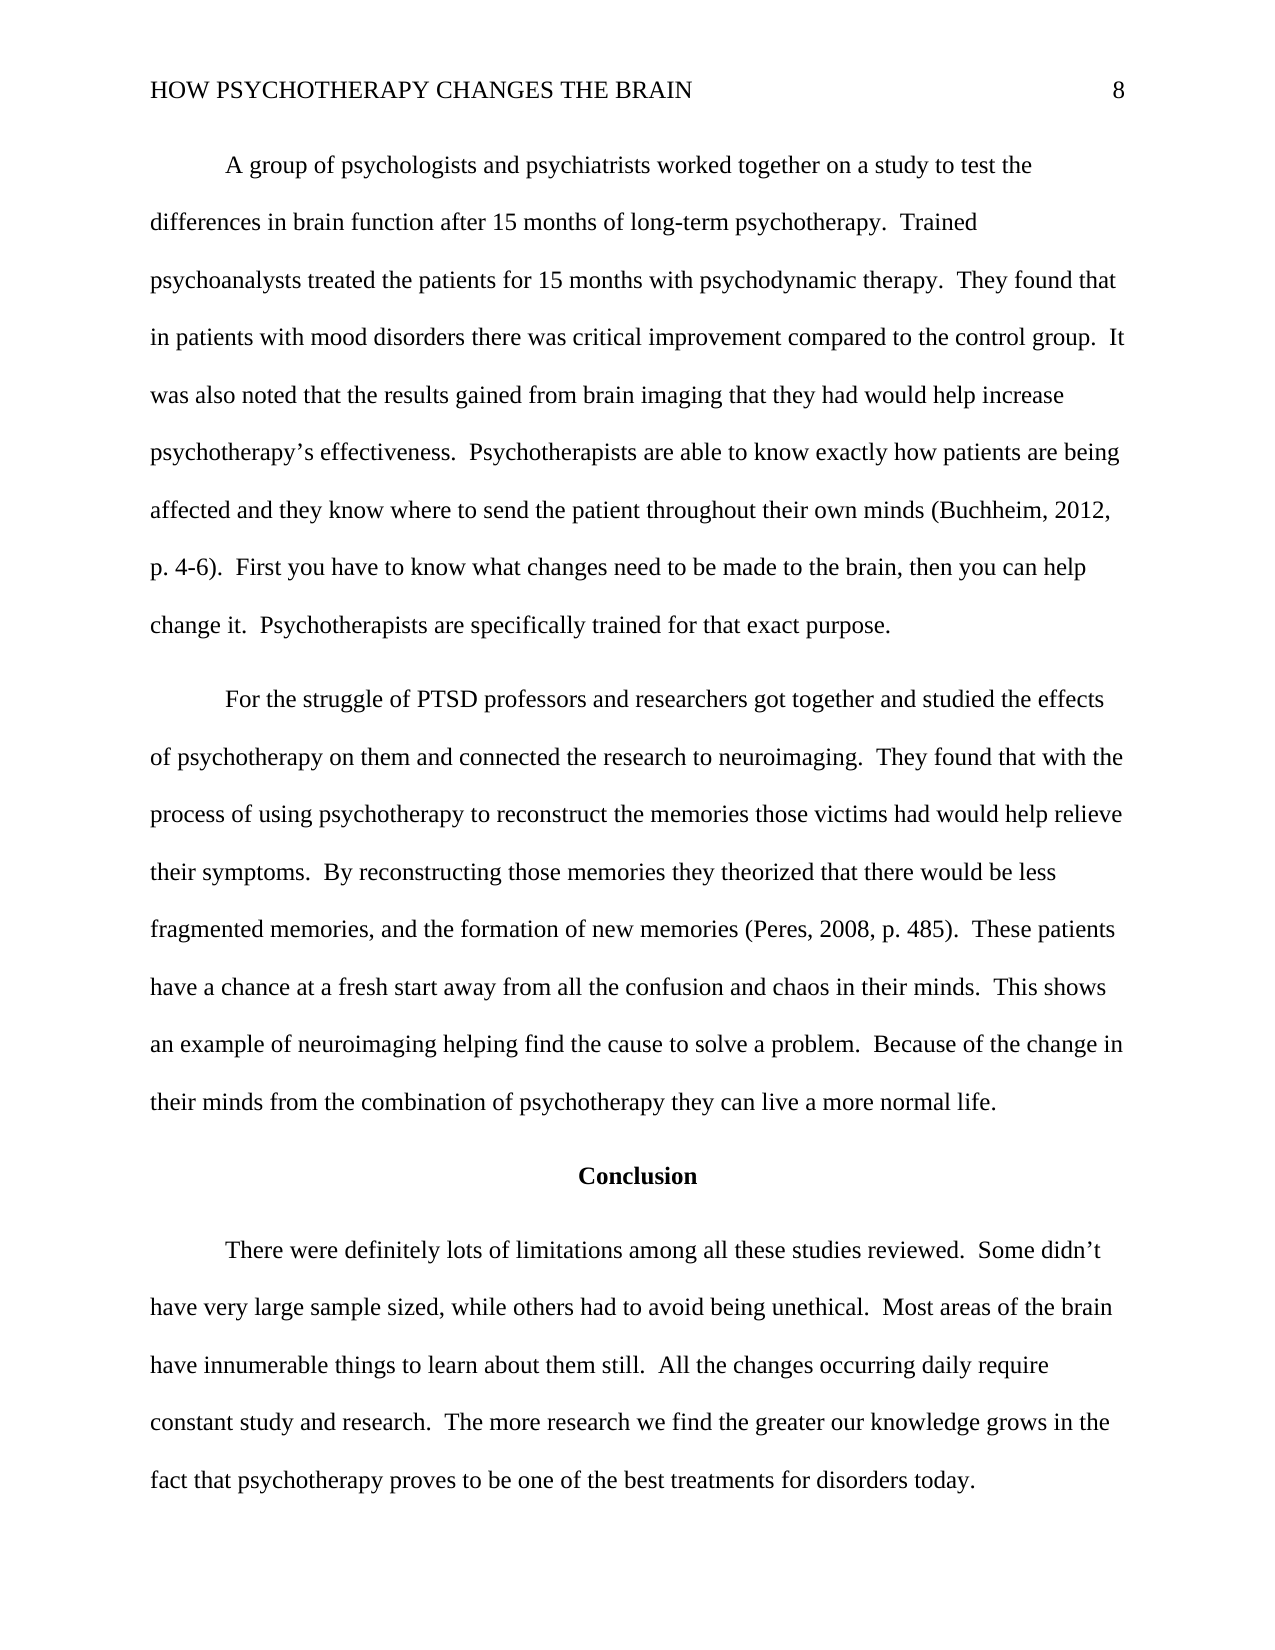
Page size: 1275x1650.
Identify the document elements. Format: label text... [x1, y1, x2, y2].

text There were definitely lots of limitations among all these studies reviewed. Some didn’t have very large sample sized, while others had to avoid being unethical. Most areas of the brain have innumerable things to learn about them still. All the changes occurring daily require constant study and research. The more research we find the greater our knowledge grows in the fact that psychotherapy proves to be one of the best treatments for disorders today. [150, 1235, 1125, 1494]
text Conclusion [150, 1161, 1125, 1189]
text A group of psychologists and psychiatrists worked together on a study to test the differences in brain function after 15 months of long-term psychotherapy. Trained psychoanalysts treated the patients for 15 months with psychodynamic therapy. They found that in patients with mood disorders there was critical improvement compared to the control group. It was also noted that the results gained from brain imaging that they had would help increase psychotherapy’s effectiveness. Psychotherapists are able to know exactly how patients are being affected and they know where to send the patient throughout their own minds (Buchheim, 2012, p. 4-6). First you have to know what changes need to be made to the brain, then you can help change it. Psychotherapists are specifically trained for that exact purpose. [150, 150, 1125, 639]
text For the struggle of PTSD professors and researchers got together and studied the effects of psychotherapy on them and connected the research to neuroimaging. They found that with the process of using psychotherapy to reconstruct the memories those victims had would help relieve their symptoms. By reconstructing those memories they theorized that there would be less fragmented memories, and the formation of new memories (Peres, 2008, p. 485). These patients have a chance at a fresh start away from all the confusion and chaos in their minds. This shows an example of neuroimaging helping find the cause to solve a problem. Because of the change in their minds from the combination of psychotherapy they can live a more normal life. [150, 684, 1125, 1115]
